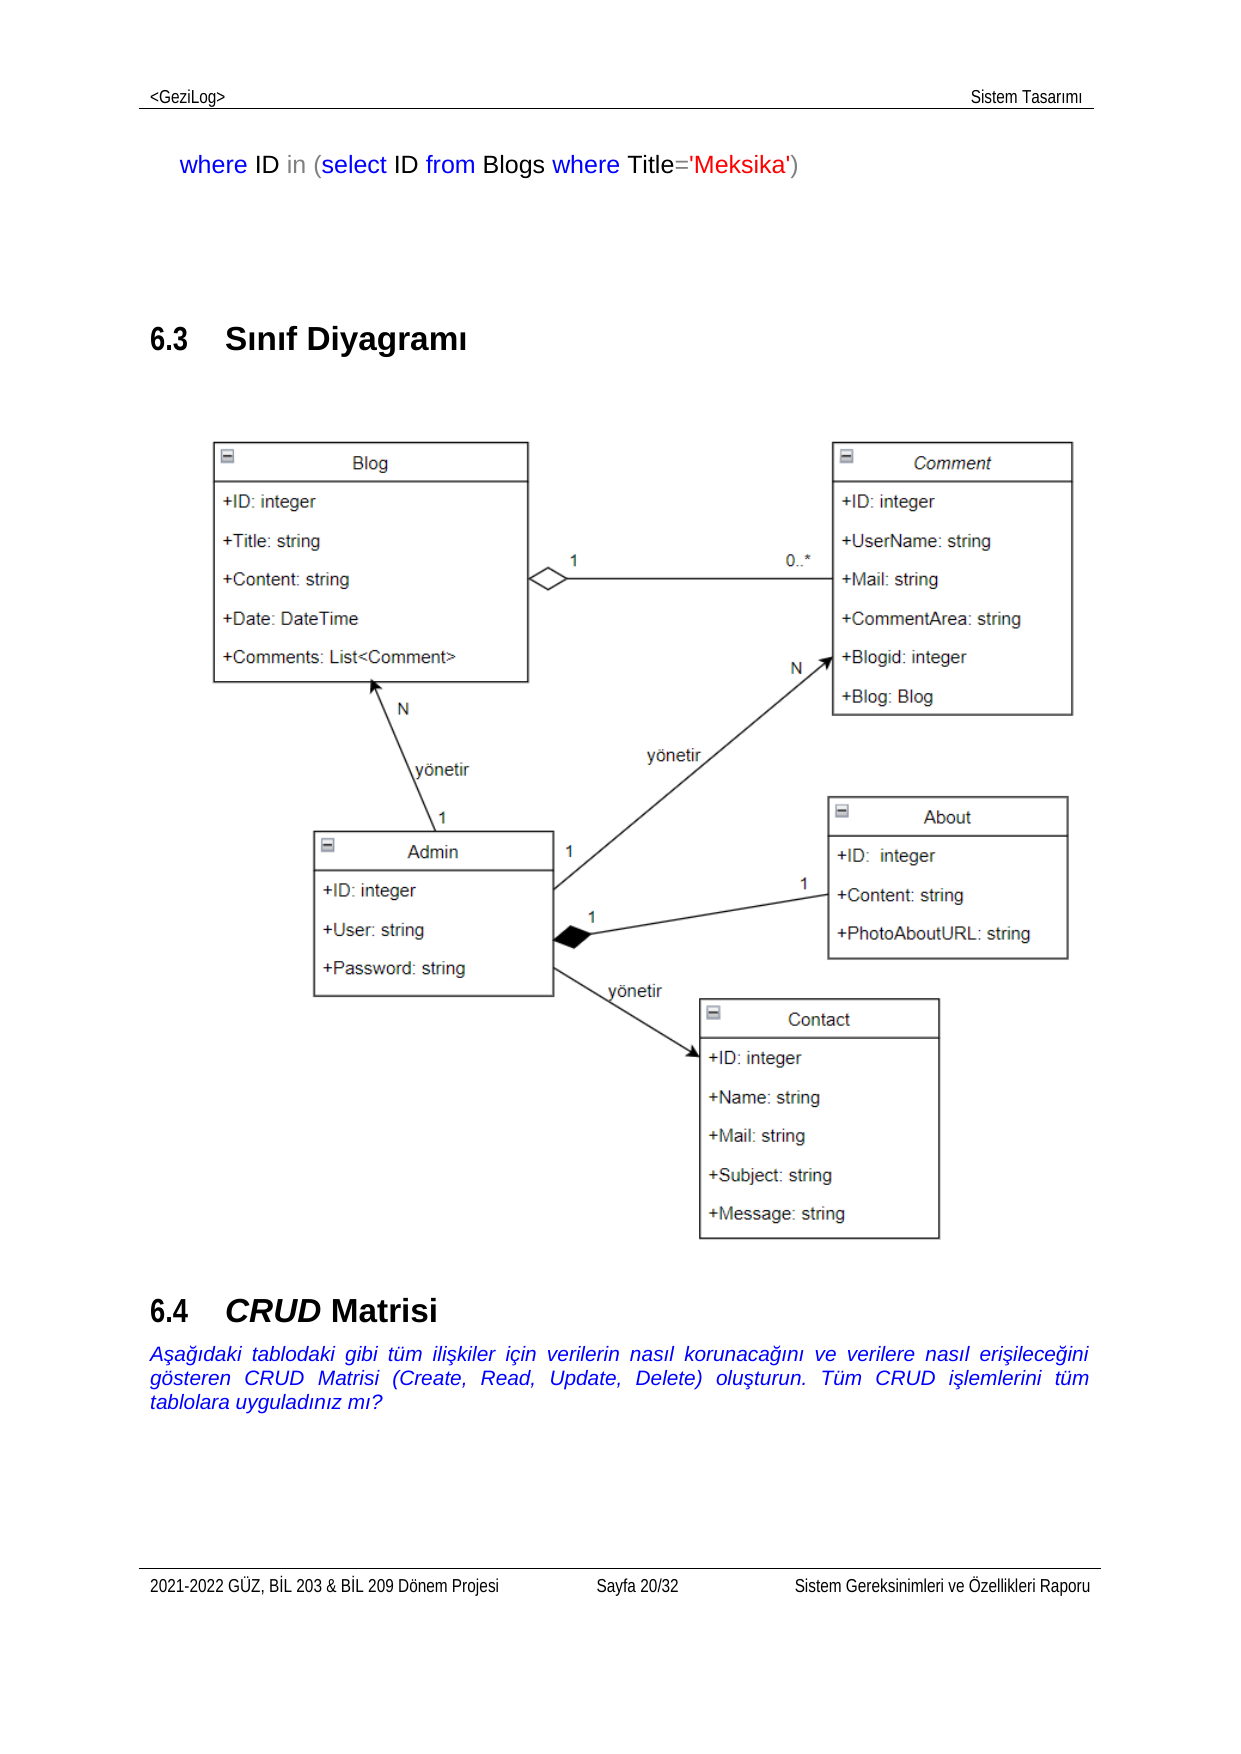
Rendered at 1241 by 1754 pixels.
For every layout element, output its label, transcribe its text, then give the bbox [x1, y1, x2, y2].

picture [179, 406, 1119, 1252]
text where ID in (select ID from Blogs where Title='Meksika') [150, 150, 1090, 179]
text Aşağıdaki tablodaki gibi tüm ilişkiler için verilerin nasıl korunacağını ve verilere nasıl erişileceğini gösteren CRUD Matrisi (Create, Read, Update, Delete) oluşturun. Tüm CRUD işlemlerini tüm tablolara uyguladınız mı? [150, 1342, 1090, 1414]
subtitle CRUD Matrisi [150, 1291, 1090, 1329]
subtitle Sınıf Diyagramı [150, 319, 1090, 357]
